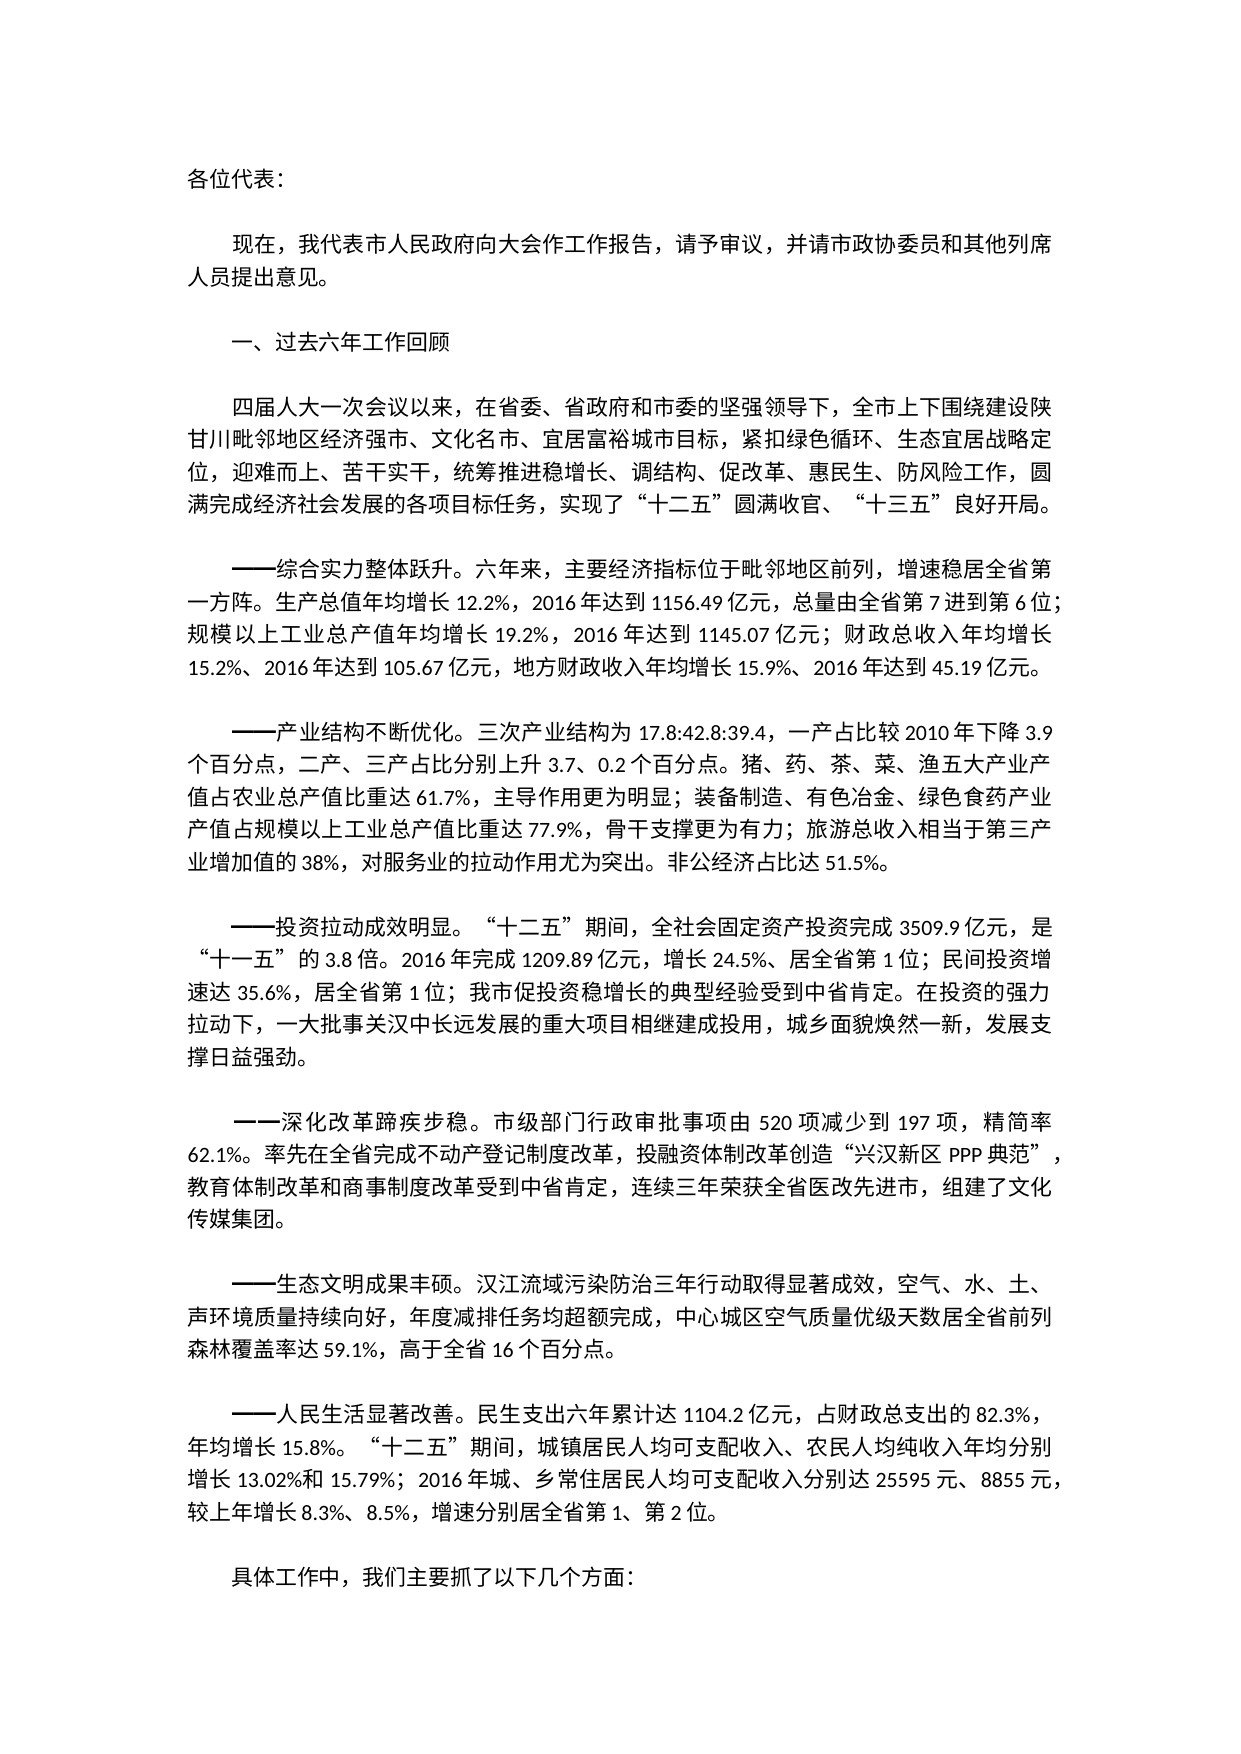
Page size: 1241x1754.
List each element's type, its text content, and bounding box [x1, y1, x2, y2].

text ━━深化改革蹄疾步稳。市级部门行政审批事项由520项减少到197项，精简率62.1%。率先在全省完成不动产登记制度改革，投融资体制改革创造“兴汉新区PPP典范”，教育体制改革和商事制度改革受到中省肯定，连续三年荣获全省医改先进市，组建了文化传媒集团。 [187, 1104, 1053, 1234]
text ━━投资拉动成效明显。“十二五”期间，全社会固定资产投资完成3509.9亿元，是“十一五”的3.8倍。2016年完成1209.89亿元，增长24.5%、居全省第1位；民间投资增速达35.6%，居全省第1位；我市促投资稳增长的典型经验受到中省肯定。在投资的强力拉动下，一大批事关汉中长远发展的重大项目相继建成投用，城乡面貌焕然一新，发展支撑日益强劲。 [187, 909, 1053, 1072]
text 四届人大一次会议以来，在省委、省政府和市委的坚强领导下，全市上下围绕建设陕甘川毗邻地区经济强市、文化名市、宜居富裕城市目标，紧扣绿色循环、生态宜居战略定位，迎难而上、苦干实干，统筹推进稳增长、调结构、促改革、惠民生、防风险工作，圆满完成经济社会发展的各项目标任务，实现了“十二五”圆满收官、“十三五”良好开局。 [187, 389, 1053, 519]
text ━━产业结构不断优化。三次产业结构为17.8:42.8:39.4，一产占比较2010年下降3.9个百分点，二产、三产占比分别上升3.7、0.2个百分点。猪、药、茶、菜、渔五大产业产值占农业总产值比重达61.7%，主导作用更为明显；装备制造、有色冶金、绿色食药产业产值占规模以上工业总产值比重达77.9%，骨干支撑更为有力；旅游总收入相当于第三产业增加值的38%，对服务业的拉动作用尤为突出。非公经济占比达51.5%。 [187, 714, 1053, 877]
text 现在，我代表市人民政府向大会作工作报告，请予审议，并请市政协委员和其他列席人员提出意见。 [187, 227, 1053, 292]
text 一、过去六年工作回顾 [187, 324, 1053, 357]
text 各位代表： [187, 162, 1053, 194]
text ━━综合实力整体跃升。六年来，主要经济指标位于毗邻地区前列，增速稳居全省第一方阵。生产总值年均增长12.2%，2016年达到1156.49亿元，总量由全省第7进到第6位；规模以上工业总产值年均增长19.2%，2016年达到1145.07亿元；财政总收入年均增长15.2%、2016年达到105.67亿元，地方财政收入年均增长15.9%、2016年达到45.19亿元。 [187, 552, 1053, 682]
text 具体工作中，我们主要抓了以下几个方面： [187, 1559, 1053, 1592]
text ━━生态文明成果丰硕。汉江流域污染防治三年行动取得显著成效，空气、水、土、声环境质量持续向好，年度减排任务均超额完成，中心城区空气质量优级天数居全省前列。森林覆盖率达59.1%，高于全省16个百分点。 [187, 1267, 1053, 1364]
text ━━人民生活显著改善。民生支出六年累计达1104.2亿元，占财政总支出的82.3%，年均增长15.8%。“十二五”期间，城镇居民人均可支配收入、农民人均纯收入年均分别增长13.02%和15.79%；2016年城、乡常住居民人均可支配收入分别达25595元、8855元，较上年增长8.3%、8.5%，增速分别居全省第1、第2位。 [187, 1397, 1053, 1527]
